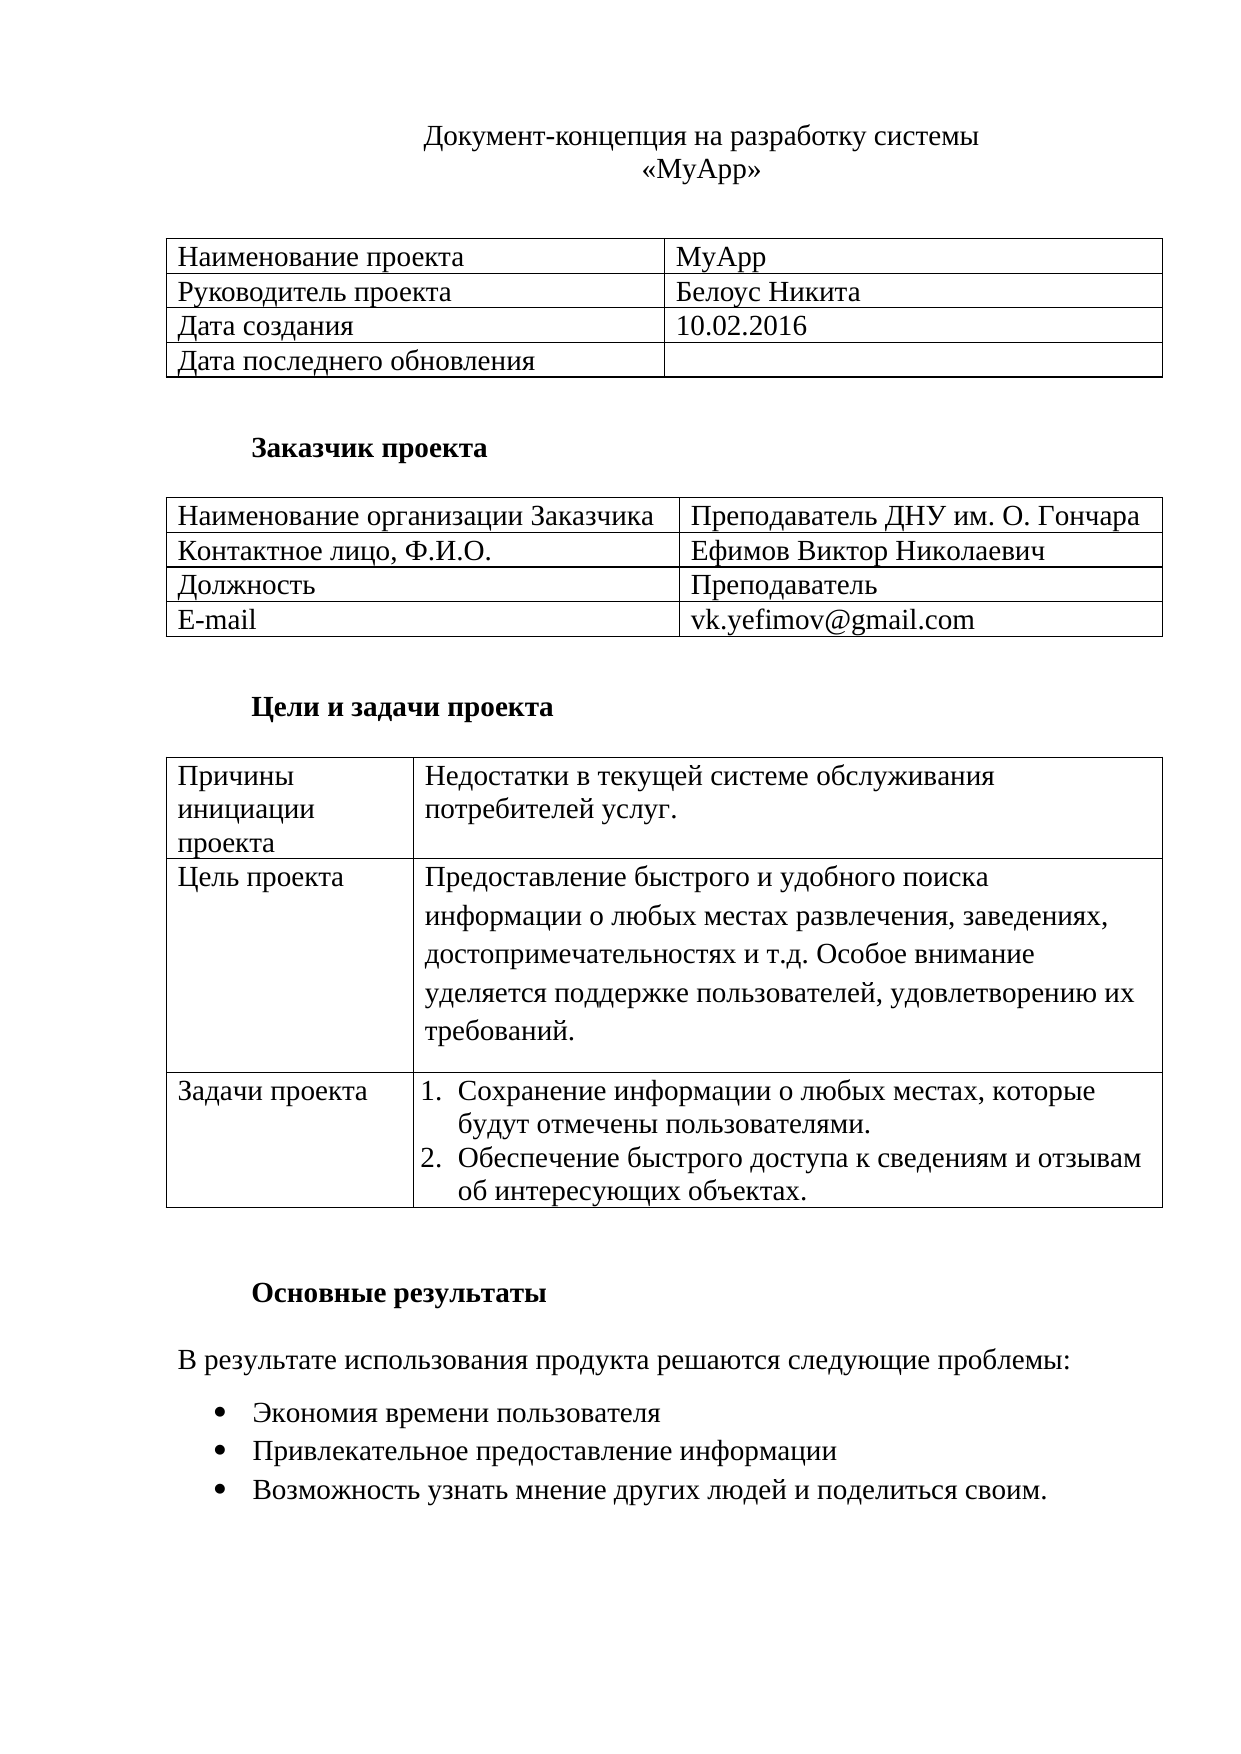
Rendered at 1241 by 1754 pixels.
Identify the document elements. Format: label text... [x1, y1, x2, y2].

table_cell [665, 343, 1162, 376]
table_cell Преподаватель [680, 568, 1162, 601]
table_cell 10.02.2016 [665, 308, 1162, 342]
table_cell E-mail [167, 602, 679, 636]
text Основные результаты [177, 1275, 1152, 1308]
table_cell Должность [167, 568, 679, 601]
table_cell Белоус Никита [665, 274, 1162, 307]
text В результате использования продукта решаются следующие проблемы: [177, 1342, 1152, 1376]
table_cell Контактное лицо, Ф.И.О. [167, 533, 679, 566]
table_cell Дата создания [167, 308, 664, 342]
table_header Наименование проекта [167, 239, 664, 273]
table_cell Дата последнего обновления [167, 343, 664, 376]
table_cell Цель проекта [167, 859, 413, 1072]
table_header Наименование организации Заказчика [167, 498, 679, 532]
table_cell vk.yefimov@gmail.com [680, 602, 1162, 636]
text Заказчик проекта [177, 430, 1152, 464]
list Возможность узнать мнение других людей и поделиться своим. [215, 1472, 1152, 1506]
table_header Недостатки в текущей системе обслуживания потребителей услуг. [414, 758, 1162, 858]
table_header Причины инициации проекта [167, 758, 413, 858]
text Документ-концепция на разработку системы [177, 118, 1152, 152]
table_cell Руководитель проекта [167, 274, 664, 307]
table_cell Задачи проекта [167, 1073, 413, 1207]
table_cell Предоставление быстрого и удобного поиска информации о любых местах развлечения, заведениях, достопримечательностях и т.д. Особое внимание уделяется поддержке пользователей, удовлетворению их требований. [414, 859, 1162, 1072]
list Экономия времени пользователя [215, 1395, 1152, 1428]
text «MyApp» [177, 152, 1152, 185]
table_header Преподаватель ДНУ им. О. Гончара [680, 498, 1162, 532]
table_cell Сохранение информации о любых местах, которые будут отмечены пользователями. Обеспечение быстрого доступа к сведениям и отзывам об интересующих объектах. [414, 1073, 1162, 1207]
text Цели и задачи проекта [177, 689, 1152, 723]
list Привлекательное предоставление информации [215, 1433, 1152, 1467]
table_header MyApp [665, 239, 1162, 273]
table_cell Ефимов Виктор Николаевич [680, 533, 1162, 566]
